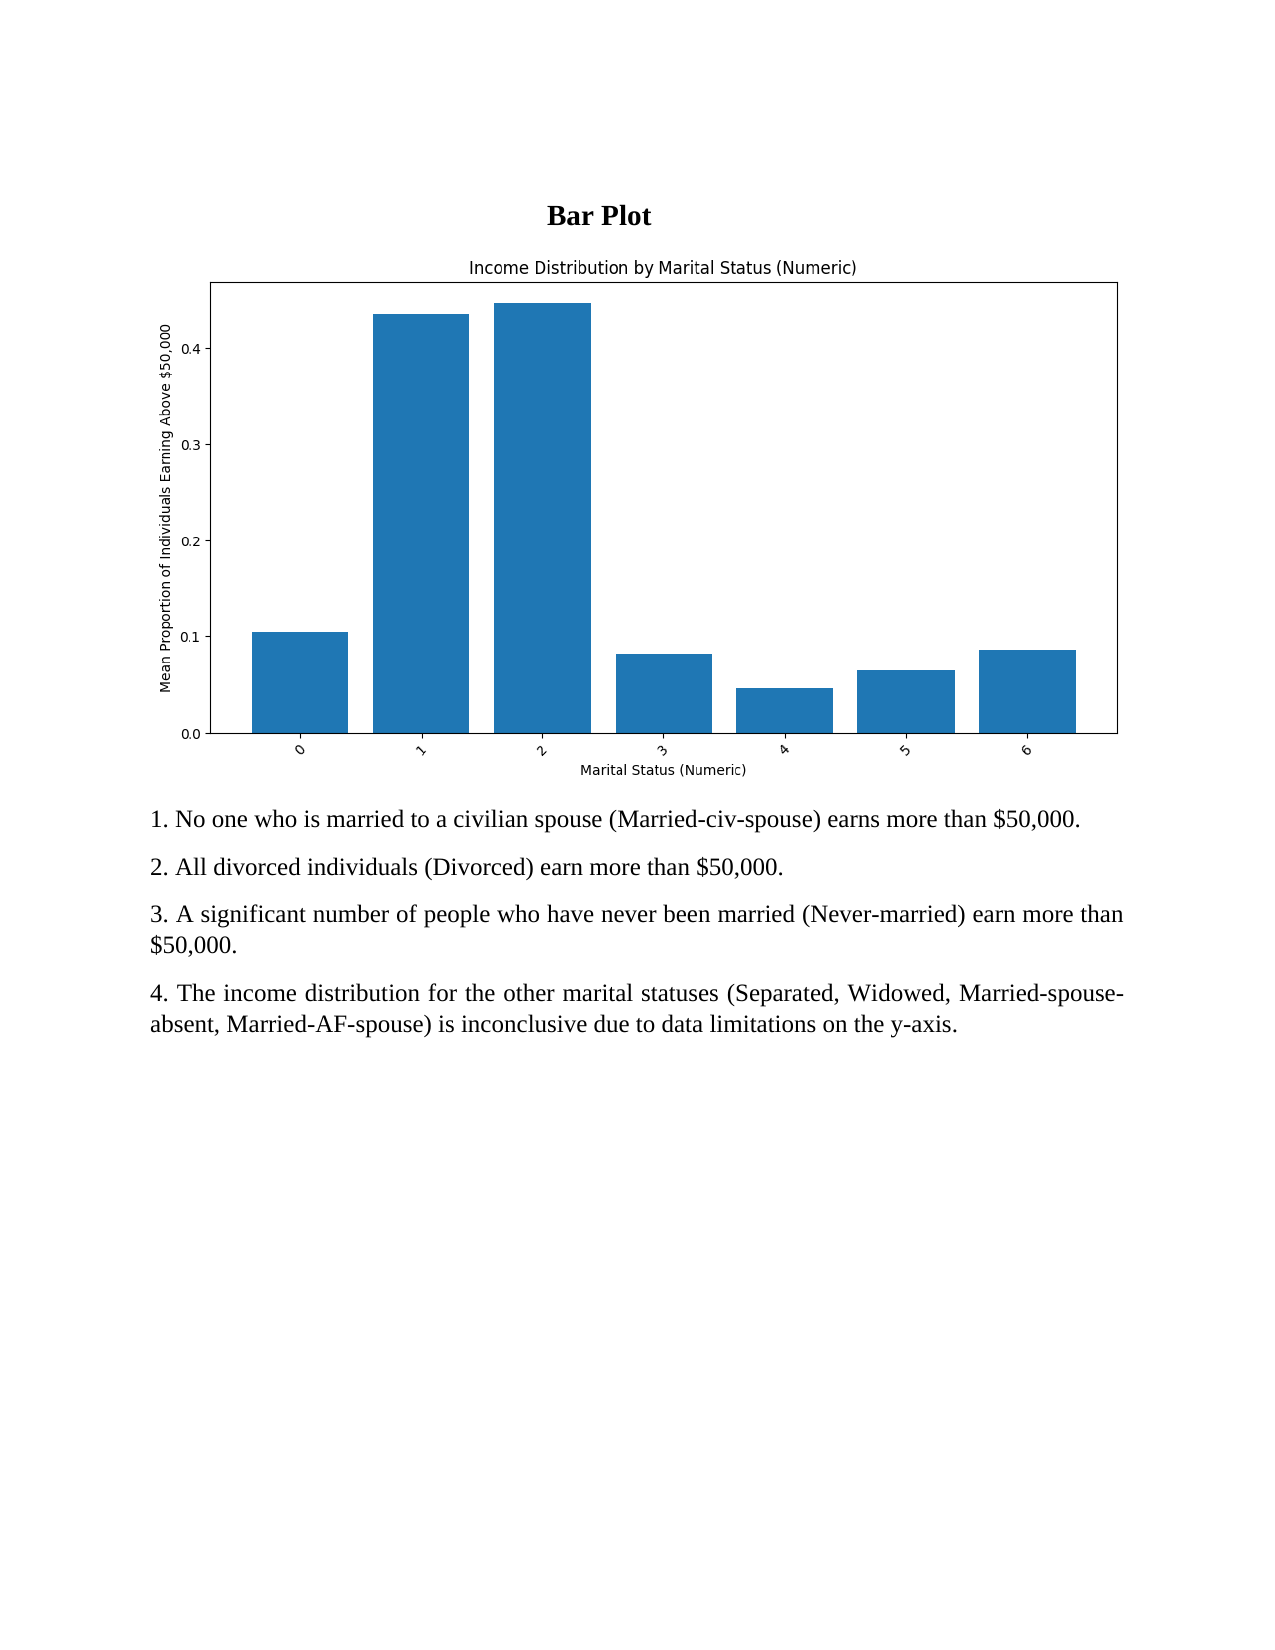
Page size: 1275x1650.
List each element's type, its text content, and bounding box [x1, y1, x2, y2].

text 3. A significant number of people who have never been married (Never-married) earn more than $50,000. [150, 899, 1125, 959]
picture [150, 250, 1125, 786]
text 1. No one who is married to a civilian spouse (Married-civ-spouse) earns more than $50,000. [150, 804, 1125, 833]
text 2. All divorced individuals (Divorced) earn more than $50,000. [150, 852, 1125, 881]
text Bar Plot [525, 198, 1125, 231]
text 4. The income distribution for the other marital statuses (Separated, Widowed, Married-spouse-absent, Married-AF-spouse) is inconclusive due to data limitations on the y-axis. [150, 978, 1125, 1038]
